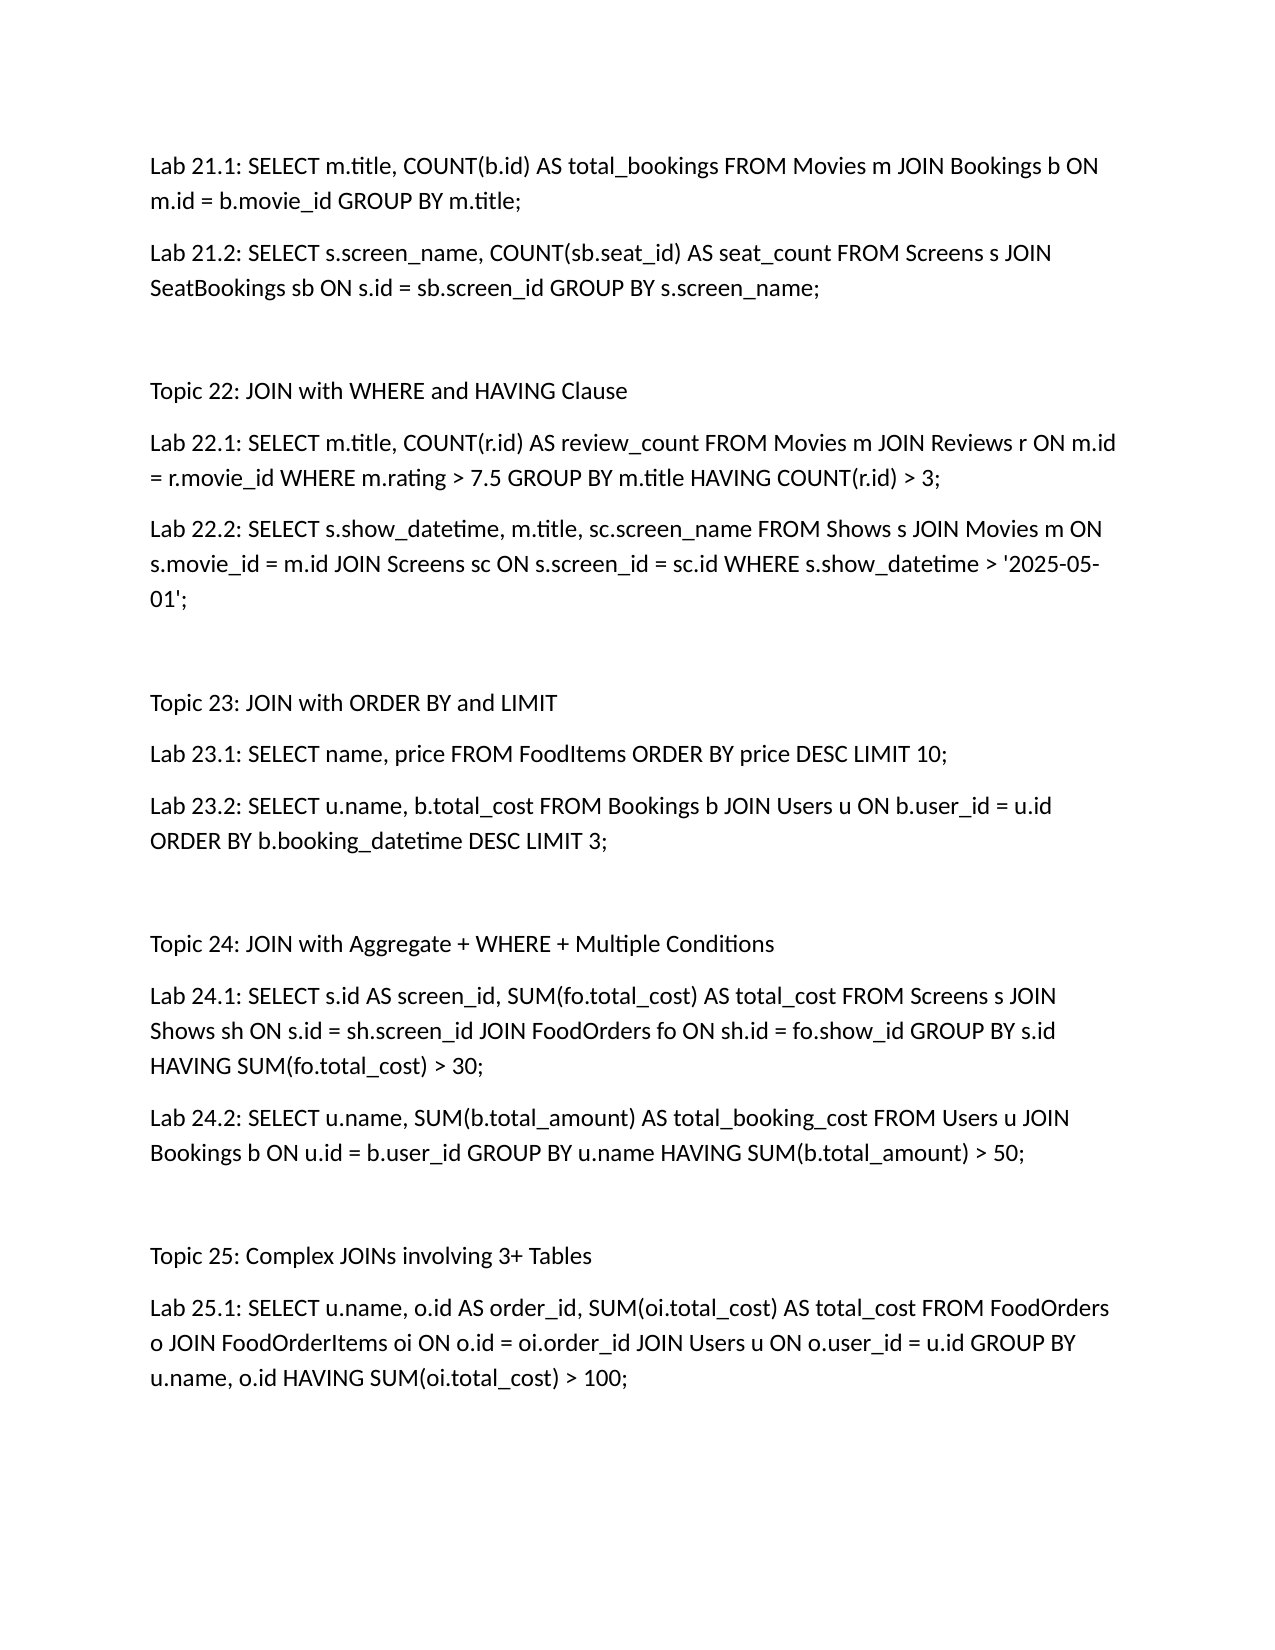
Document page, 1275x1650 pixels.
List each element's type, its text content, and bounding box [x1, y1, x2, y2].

text Lab 25.1: SELECT u.name, o.id AS order_id, SUM(oi.total_cost) AS total_cost FROM FoodOrders o JOIN FoodOrderItems oi ON o.id = oi.order_id JOIN Users u ON o.user_id = u.id GROUP BY u.name, o.id HAVING SUM(oi.total_cost) > 100; [150, 1292, 1125, 1392]
text Topic 25: Complex JOINs involving 3+ Tables [150, 1240, 1125, 1271]
text Topic 23: JOIN with ORDER BY and LIMIT [150, 687, 1125, 717]
text Lab 21.2: SELECT s.screen_name, COUNT(sb.seat_id) AS seat_count FROM Screens s JOIN SeatBookings sb ON s.id = sb.screen_id GROUP BY s.screen_name; [150, 237, 1125, 302]
text Lab 22.2: SELECT s.show_datetime, m.title, sc.screen_name FROM Shows s JOIN Movies m ON s.movie_id = m.id JOIN Screens sc ON s.screen_id = sc.id WHERE s.show_datetime > '2025-05-01'; [150, 513, 1125, 614]
text Topic 22: JOIN with WHERE and HAVING Clause [150, 375, 1125, 406]
text Topic 24: JOIN with Aggregate + WHERE + Multiple Conditions [150, 928, 1125, 959]
text Lab 24.2: SELECT u.name, SUM(b.total_amount) AS total_booking_cost FROM Users u JOIN Bookings b ON u.id = b.user_id GROUP BY u.name HAVING SUM(b.total_amount) > 50; [150, 1102, 1125, 1167]
text Lab 24.1: SELECT s.id AS screen_id, SUM(fo.total_cost) AS total_cost FROM Screens s JOIN Shows sh ON s.id = sh.screen_id JOIN FoodOrders fo ON sh.id = fo.show_id GROUP BY s.id HAVING SUM(fo.total_cost) > 30; [150, 980, 1125, 1081]
text Lab 22.1: SELECT m.title, COUNT(r.id) AS review_count FROM Movies m JOIN Reviews r ON m.id = r.movie_id WHERE m.rating > 7.5 GROUP BY m.title HAVING COUNT(r.id) > 3; [150, 427, 1125, 492]
text Lab 23.2: SELECT u.name, b.total_cost FROM Bookings b JOIN Users u ON b.user_id = u.id ORDER BY b.booking_datetime DESC LIMIT 3; [150, 790, 1125, 856]
text Lab 23.1: SELECT name, price FROM FoodItems ORDER BY price DESC LIMIT 10; [150, 738, 1125, 769]
text Lab 21.1: SELECT m.title, COUNT(b.id) AS total_bookings FROM Movies m JOIN Bookings b ON m.id = b.movie_id GROUP BY m.title; [150, 150, 1125, 216]
